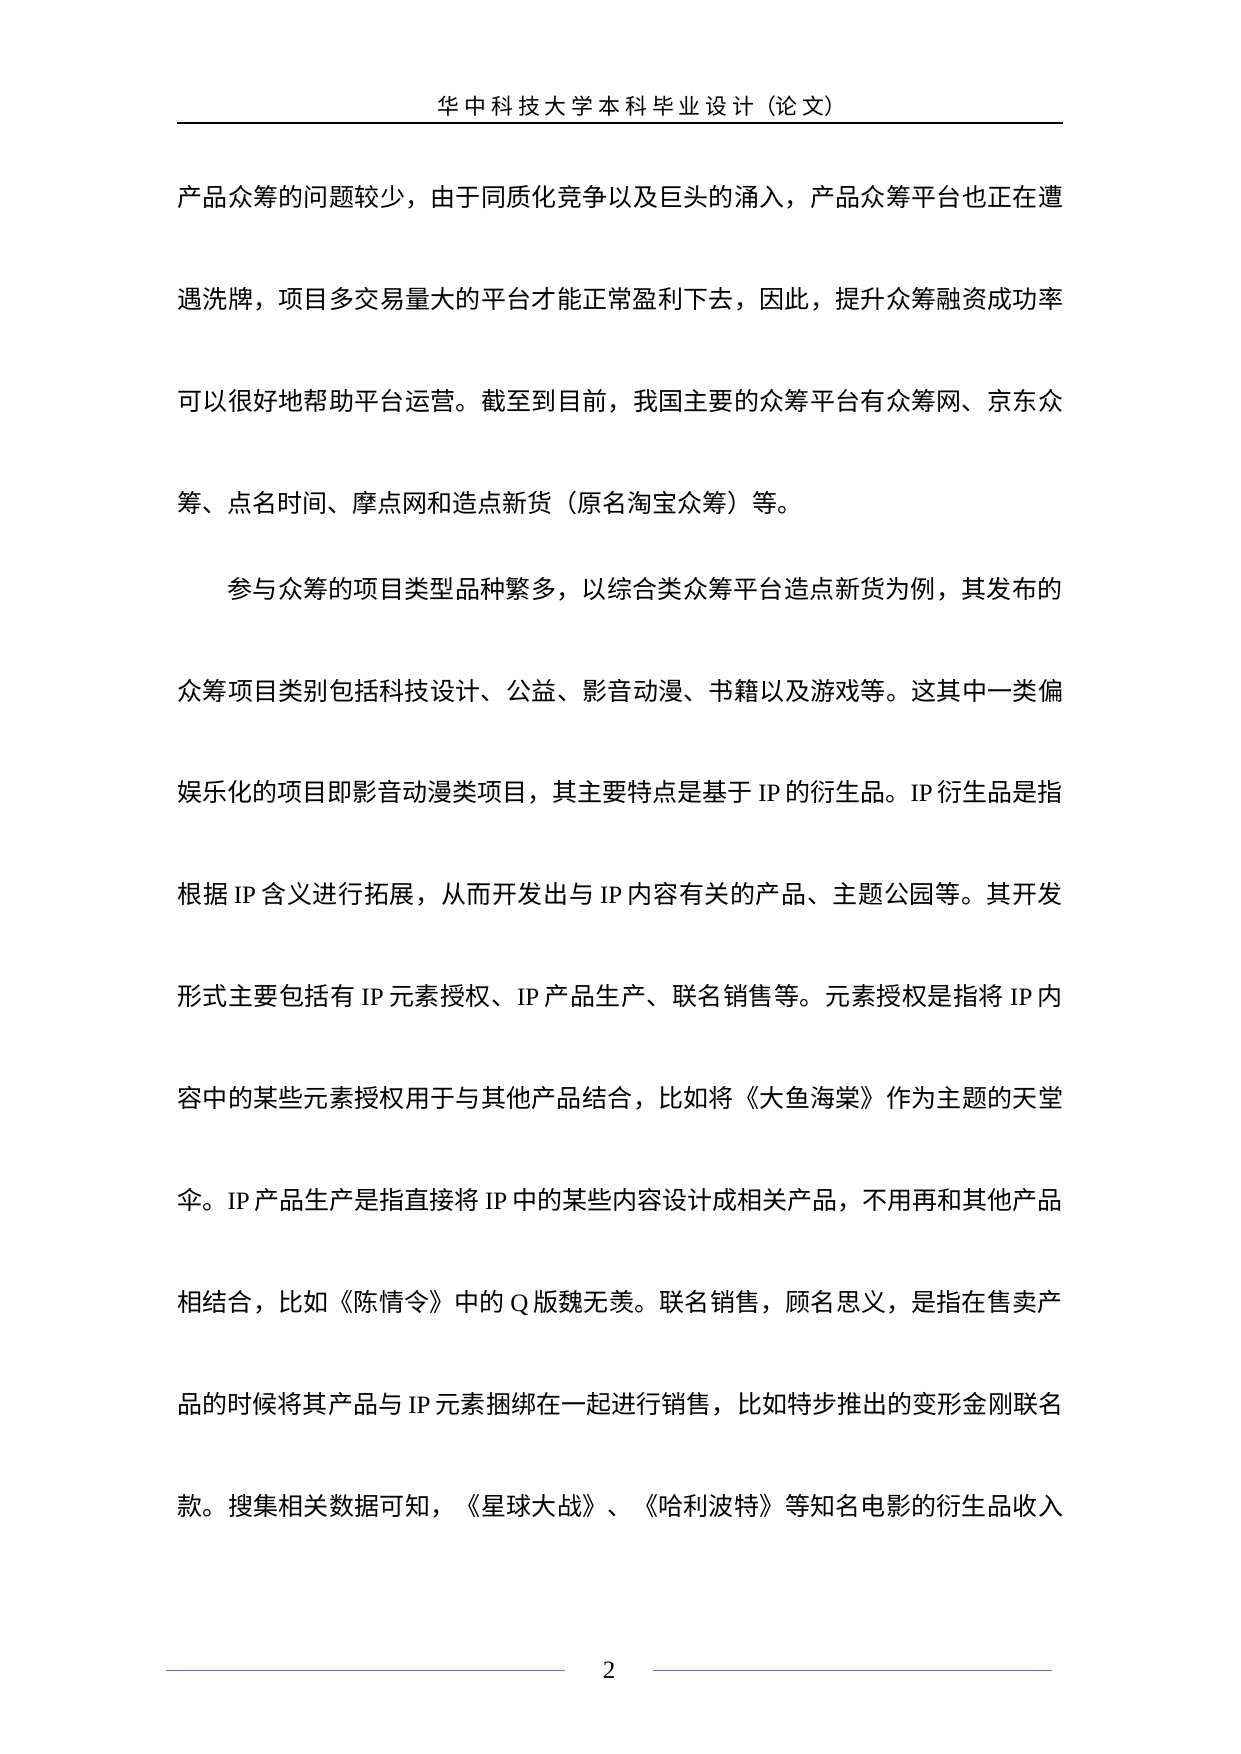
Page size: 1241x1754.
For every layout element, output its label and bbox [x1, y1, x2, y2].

text [177, 162, 1063, 535]
text [177, 553, 1063, 1538]
